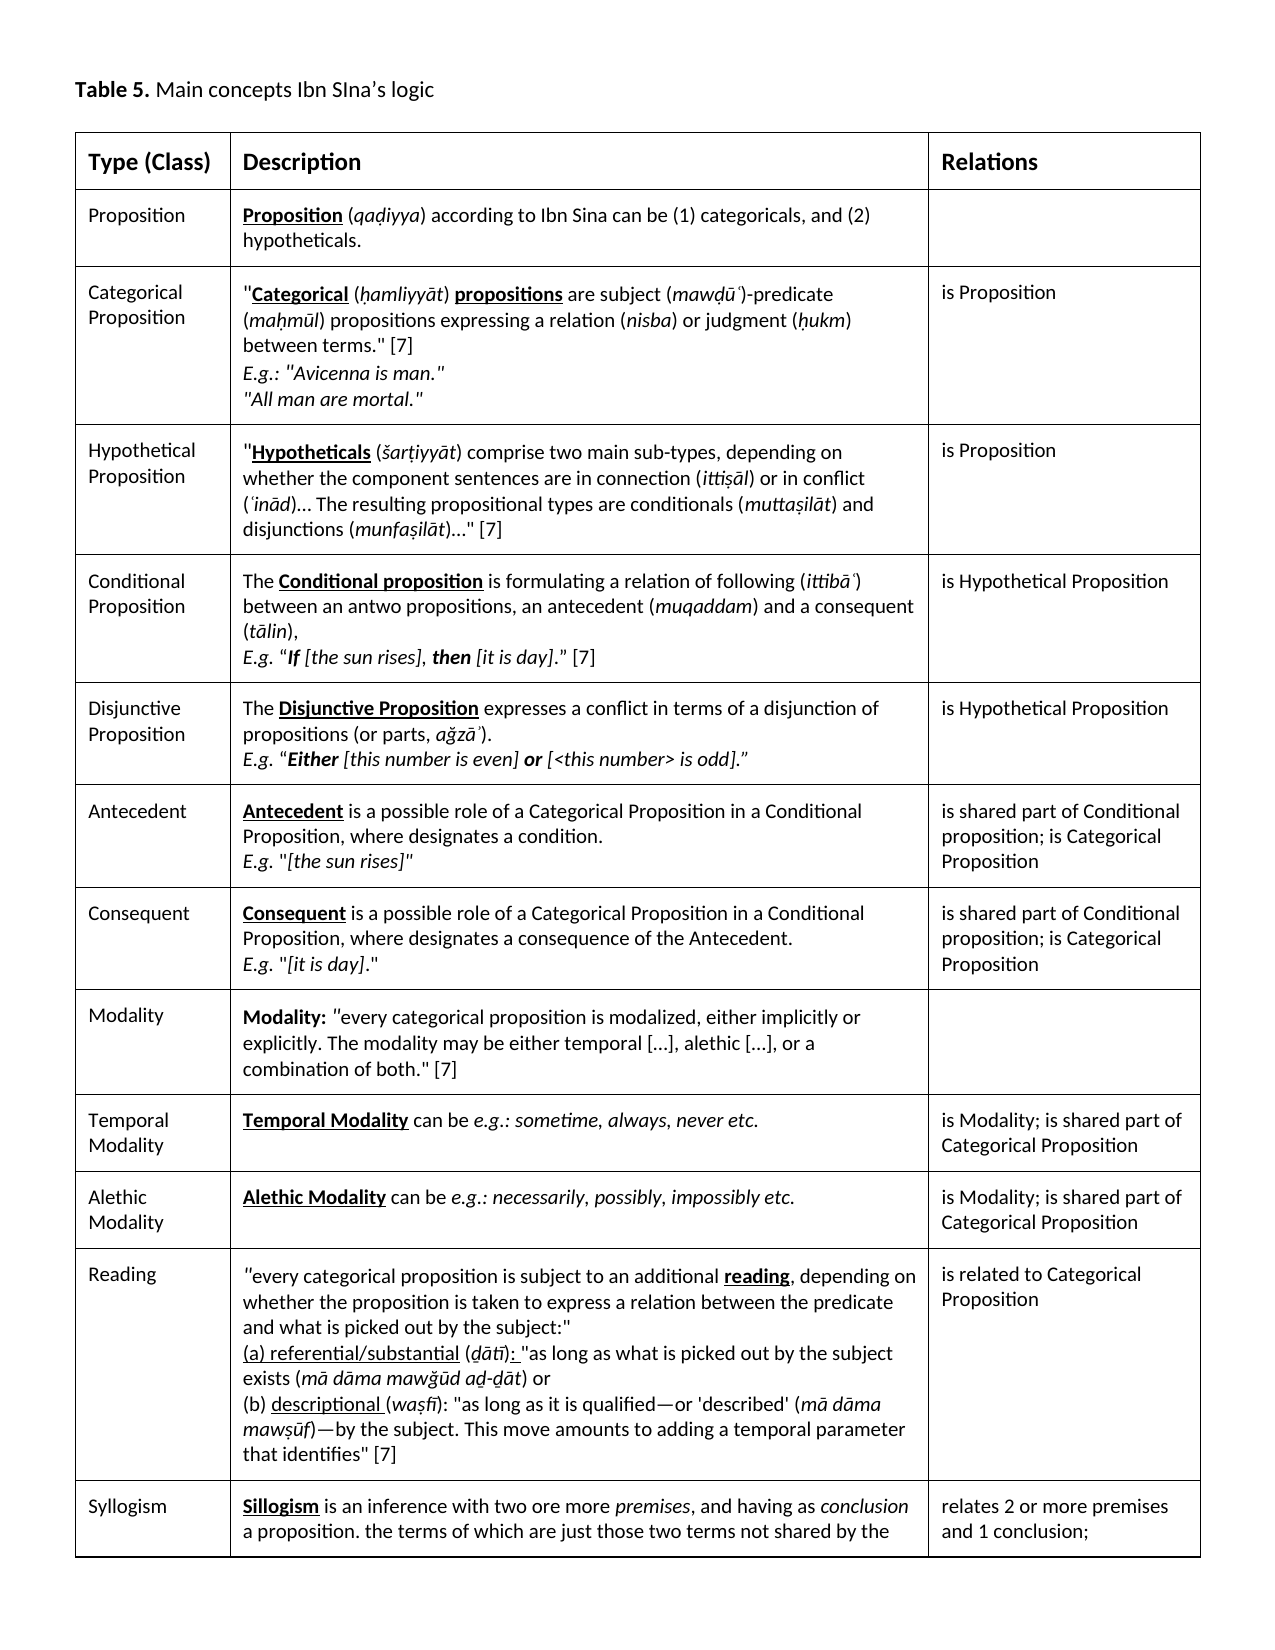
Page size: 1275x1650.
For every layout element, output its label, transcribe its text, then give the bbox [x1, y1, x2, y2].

table_cell Antecedent [76, 785, 230, 887]
table_header Description [231, 133, 928, 189]
table_cell is Hypothetical Proposition [929, 683, 1200, 784]
table_cell Consequent [76, 888, 230, 989]
table_cell The Disjunctive Proposition expresses a conflict in terms of a disjunction of propositions (or parts, ağzāʾ). E.g. “Either [this number is even] or [<this number> is odd].” [231, 683, 928, 784]
table_cell is related to Categorical Proposition [929, 1249, 1200, 1479]
text Table 5. Main concepts Ibn SIna’s logic [75, 75, 1200, 103]
table_cell is Hypothetical Proposition [929, 555, 1200, 682]
table_cell Modality: "every categorical proposition is modalized, either implicitly or explicitly. The modality may be either temporal […], alethic […], or a combination of both." [7] [231, 990, 928, 1094]
table_cell Proposition (qaḍiyya) according to Ibn Sina can be (1) categoricals, and (2) hypotheticals. [231, 190, 928, 266]
table_cell Alethic Modality can be e.g.: necessarily, possibly, impossibly etc. [231, 1172, 928, 1247]
table_cell Proposition [76, 190, 230, 266]
table_cell Consequent is a possible role of a Categorical Proposition in a Conditional Proposition, where designates a consequence of the Antecedent. E.g. "[it is day]." [231, 888, 928, 989]
table_cell is shared part of Conditional proposition; is Categorical Proposition [929, 888, 1200, 989]
table_header Relations [929, 133, 1200, 189]
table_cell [231, 1481, 928, 1556]
table_cell Categorical Proposition [76, 267, 230, 424]
table_cell is Proposition [929, 425, 1200, 554]
table_cell [929, 190, 1200, 266]
table_cell The Conditional proposition is formulating a relation of following (ittibāʿ) between an antwo propositions, an antecedent (muqaddam) and a consequent (tālin), E.g. “If [the sun rises], then [it is day].” [7] [231, 555, 928, 682]
table_cell [929, 990, 1200, 1094]
table_cell Temporal Modality [76, 1095, 230, 1171]
table_cell "every categorical proposition is subject to an additional reading, depending on whether the proposition is taken to express a relation between the predicate and what is picked out by the subject:" (a) referential/substantial (ḏātī): "as long as what is picked out by the subject exists (mā dāma mawğūd aḏ-ḏāt) or (b) descriptional (waṣfī): "as long as it is qualified—or 'described' (mā dāma mawṣūf)—by the subject. This move amounts to adding a temporal parameter that identifies" [7] [231, 1249, 928, 1479]
table_cell is Modality; is shared part of Categorical Proposition [929, 1095, 1200, 1171]
table_cell Reading [76, 1249, 230, 1479]
table_cell Modality [76, 990, 230, 1094]
table_cell Alethic Modality [76, 1172, 230, 1247]
table_cell "Categorical (ḥamliyyāt) propositions are subject (mawḍūʿ)-predicate (maḥmūl) propositions expressing a relation (nisba) or judgment (ḥukm) between terms." [7] E.g.: "Avicenna is man." "All man are mortal." [231, 267, 928, 424]
table_cell is Modality; is shared part of Categorical Proposition [929, 1172, 1200, 1247]
table_cell is shared part of Conditional proposition; is Categorical Proposition [929, 785, 1200, 887]
table_cell Conditional Proposition [76, 555, 230, 682]
table_cell Syllogism [76, 1481, 230, 1556]
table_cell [929, 1481, 1200, 1556]
table_cell Disjunctive Proposition [76, 683, 230, 784]
table_cell Hypothetical Proposition [76, 425, 230, 554]
table_cell Temporal Modality can be e.g.: sometime, always, never etc. [231, 1095, 928, 1171]
table_header Type (Class) [76, 133, 230, 189]
table_cell is Proposition [929, 267, 1200, 424]
table_cell "Hypotheticals (šarṭiyyāt) comprise two main sub-types, depending on whether the component sentences are in connection (ittiṣāl) or in conflict (ʿinād)… The resulting propositional types are conditionals (muttaṣilāt) and disjunctions (munfaṣilāt)…" [7] [231, 425, 928, 554]
table_cell Antecedent is a possible role of a Categorical Proposition in a Conditional Proposition, where designates a condition. E.g. "[the sun rises]" [231, 785, 928, 887]
